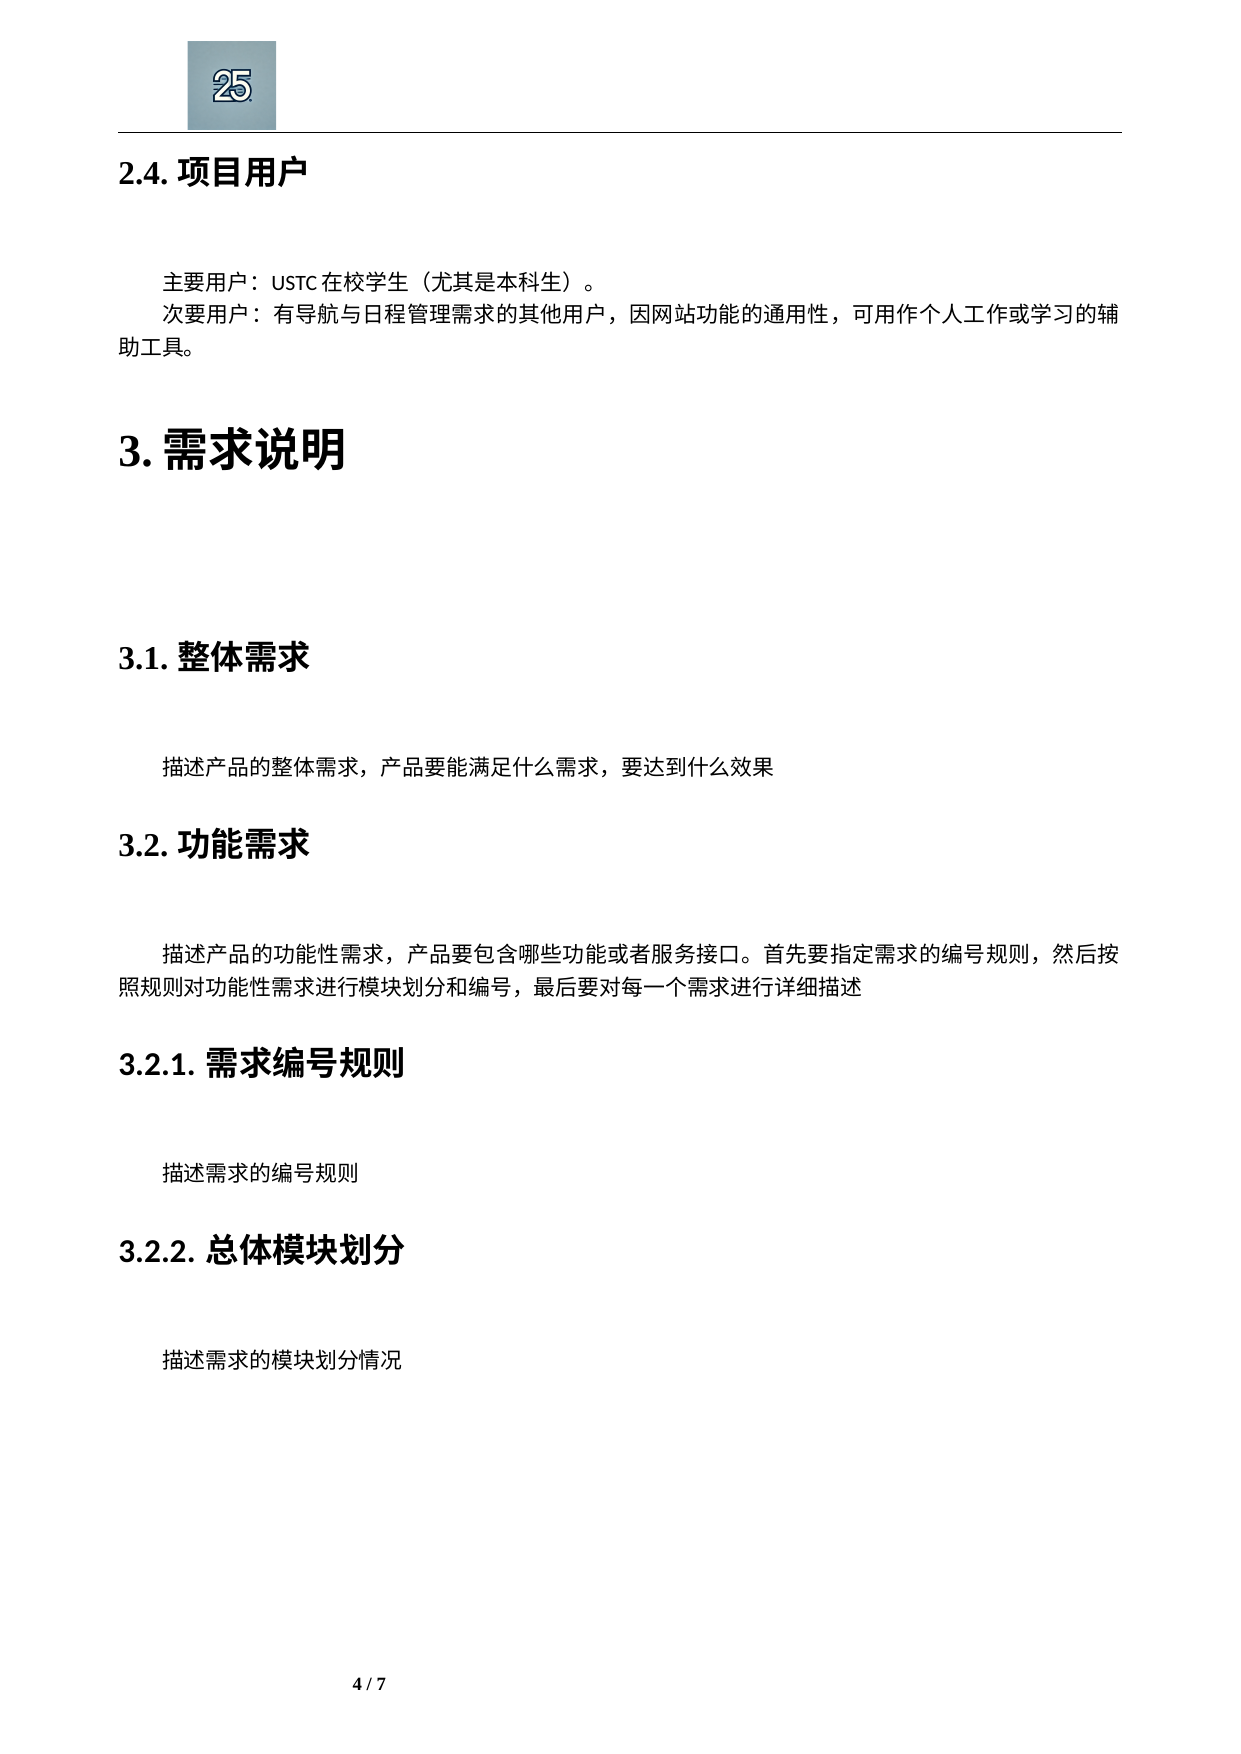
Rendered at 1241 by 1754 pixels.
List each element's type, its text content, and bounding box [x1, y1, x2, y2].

text 描述需求的编号规则 [118, 1156, 1122, 1188]
text 描述产品的功能性需求，产品要包含哪些功能或者服务接口。首先要指定需求的编号规则，然后按照规则对功能性需求进行模块划分和编号，最后要对每一个需求进行详细描述 [118, 937, 1122, 1002]
picture [187, 41, 277, 130]
subtitle 需求说明 [118, 397, 1122, 495]
text 主要用户：USTC在校学生（尤其是本科生）。 [118, 264, 1122, 297]
text 次要用户：有导航与日程管理需求的其他用户，因网站功能的通用性，可用作个人工作或学习的辅助工具。 [118, 297, 1122, 362]
subtitle 需求编号规则 [118, 1029, 1122, 1094]
subtitle 功能需求 [118, 809, 1122, 874]
text 描述产品的整体需求，产品要能满足什么需求，要达到什么效果 [118, 750, 1122, 782]
subtitle 项目用户 [118, 137, 1122, 202]
subtitle 总体模块划分 [118, 1216, 1122, 1281]
text 描述需求的模块划分情况 [118, 1343, 1122, 1375]
subtitle 整体需求 [118, 623, 1122, 688]
